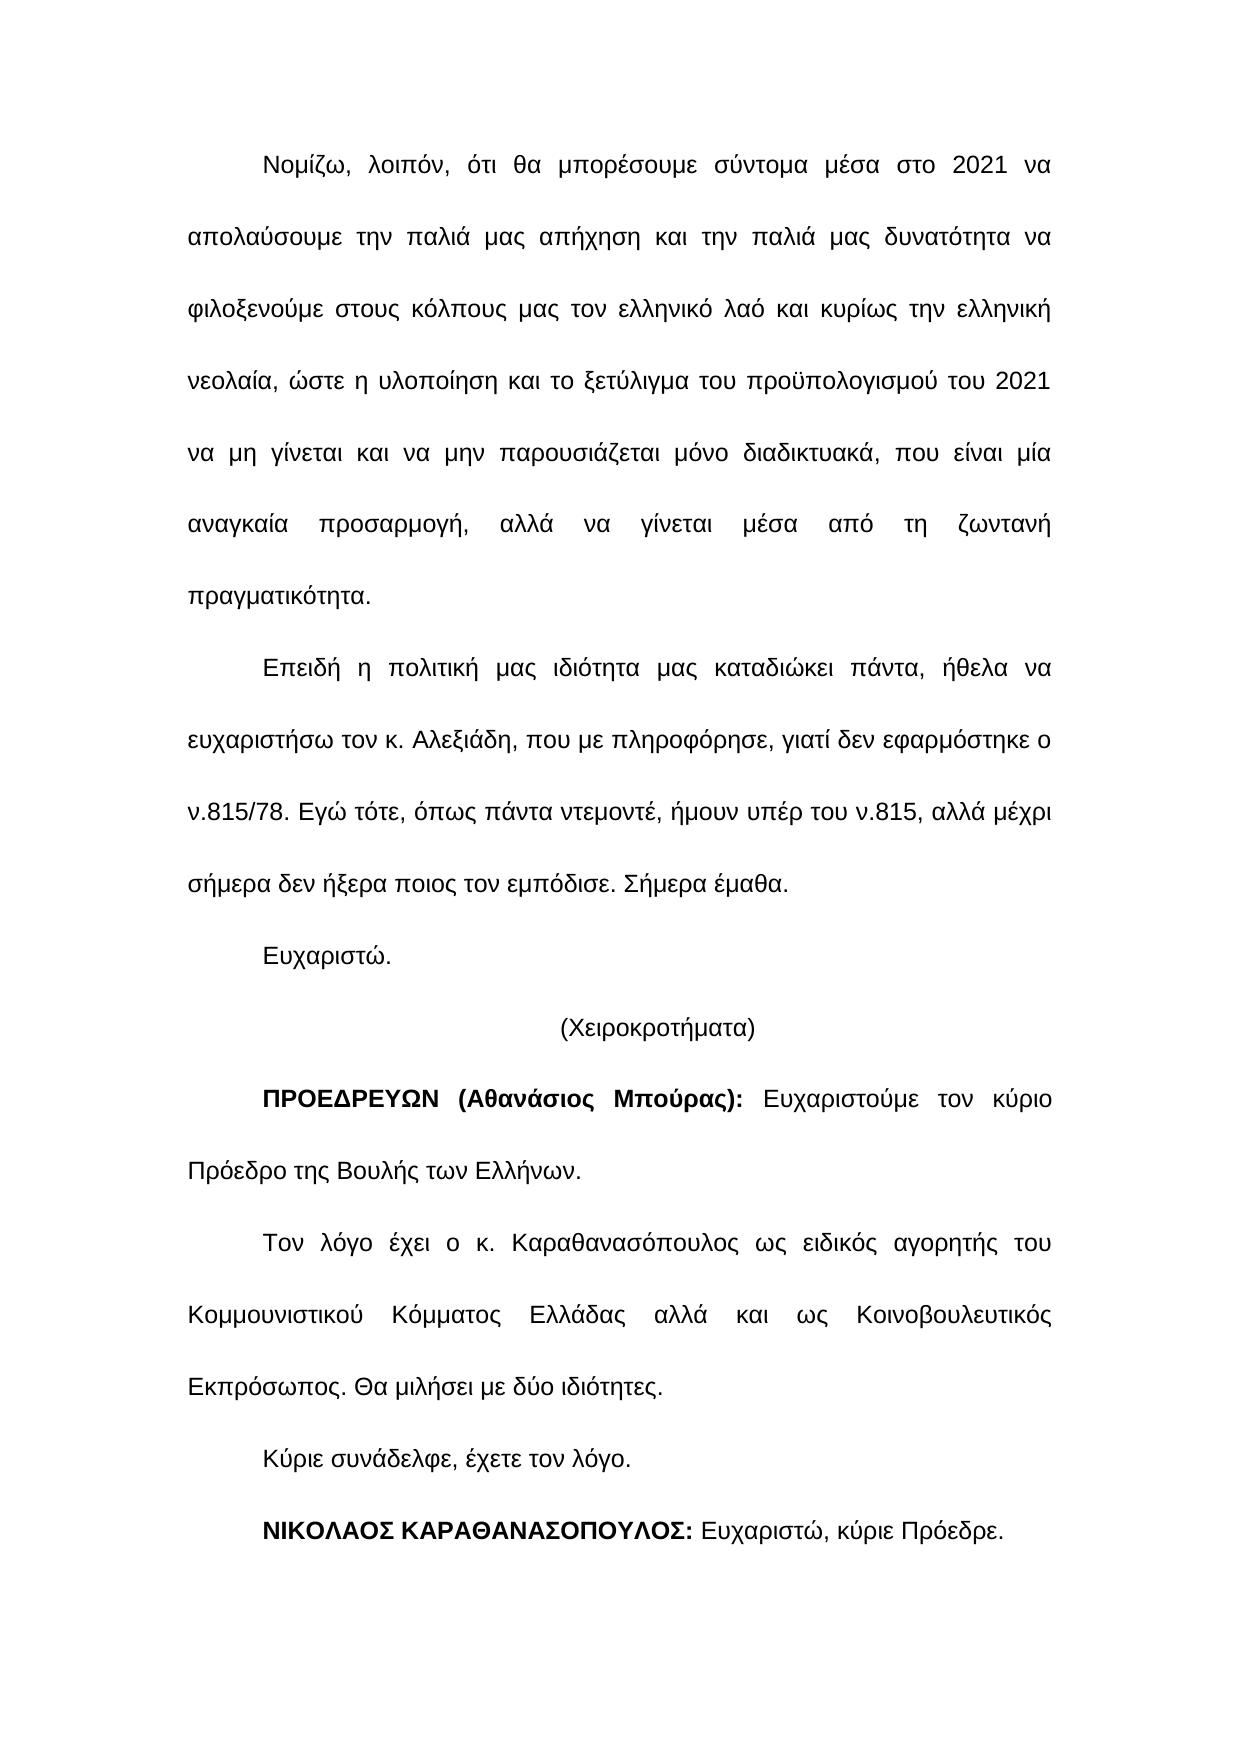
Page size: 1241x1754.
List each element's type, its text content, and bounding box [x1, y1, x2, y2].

text ΝΙΚΟΛΑΟΣ ΚΑΡΑΘΑΝΑΣΟΠΟΥΛΟΣ: Ευχαριστώ, κύριε Πρόεδρε. [187, 1516, 1053, 1544]
text Κύριε συνάδελφε, έχετε τον λόγο. [187, 1444, 1053, 1472]
text Επειδή η πολιτική μας ιδιότητα μας καταδιώκει πάντα, ήθελα να ευχαριστήσω τον κ. Αλεξιάδη, που με πληροφόρησε, γιατί δεν εφαρμόστηκε ο ν.815/78. Εγώ τότε, όπως πάντα ντεμοντέ, ήμουν υπέρ του ν.815, αλλά μέχρι σήμερα δεν ήξερα ποιος τον εμπόδισε. Σήμερα έμαθα. [187, 653, 1053, 897]
text Τον λόγο έχει ο κ. Καραθανασόπουλος ως ειδικός αγορητής του Κομμουνιστικού Κόμματος Ελλάδας αλλά και ως Κοινοβουλευτικός Εκπρόσωπος. Θα μιλήσει με δύο ιδιότητες. [187, 1228, 1053, 1401]
text (Χειροκροτήματα) [187, 1012, 1053, 1041]
text Ευχαριστώ. [187, 941, 1053, 969]
text ΠΡΟΕΔΡΕΥΩΝ (Αθανάσιος Μπούρας): Ευχαριστούμε τον κύριο Πρόεδρο της Βουλής των Ελλήνων. [187, 1084, 1053, 1185]
text Νομίζω, λοιπόν, ότι θα μπορέσουμε σύντομα μέσα στο 2021 να απολαύσουμε την παλιά μας απήχηση και την παλιά μας δυνατότητα να φιλοξενούμε στους κόλπους μας τον ελληνικό λαό και κυρίως την ελληνική νεολαία, ώστε η υλοποίηση και το ξετύλιγμα του προϋπολογισμού του 2021 να μη γίνεται και να μην παρουσιάζεται μόνο διαδικτυακά, που είναι μία αναγκαία προσαρμογή, αλλά να γίνεται μέσα από τη ζωντανή πραγματικότητα. [187, 150, 1053, 610]
